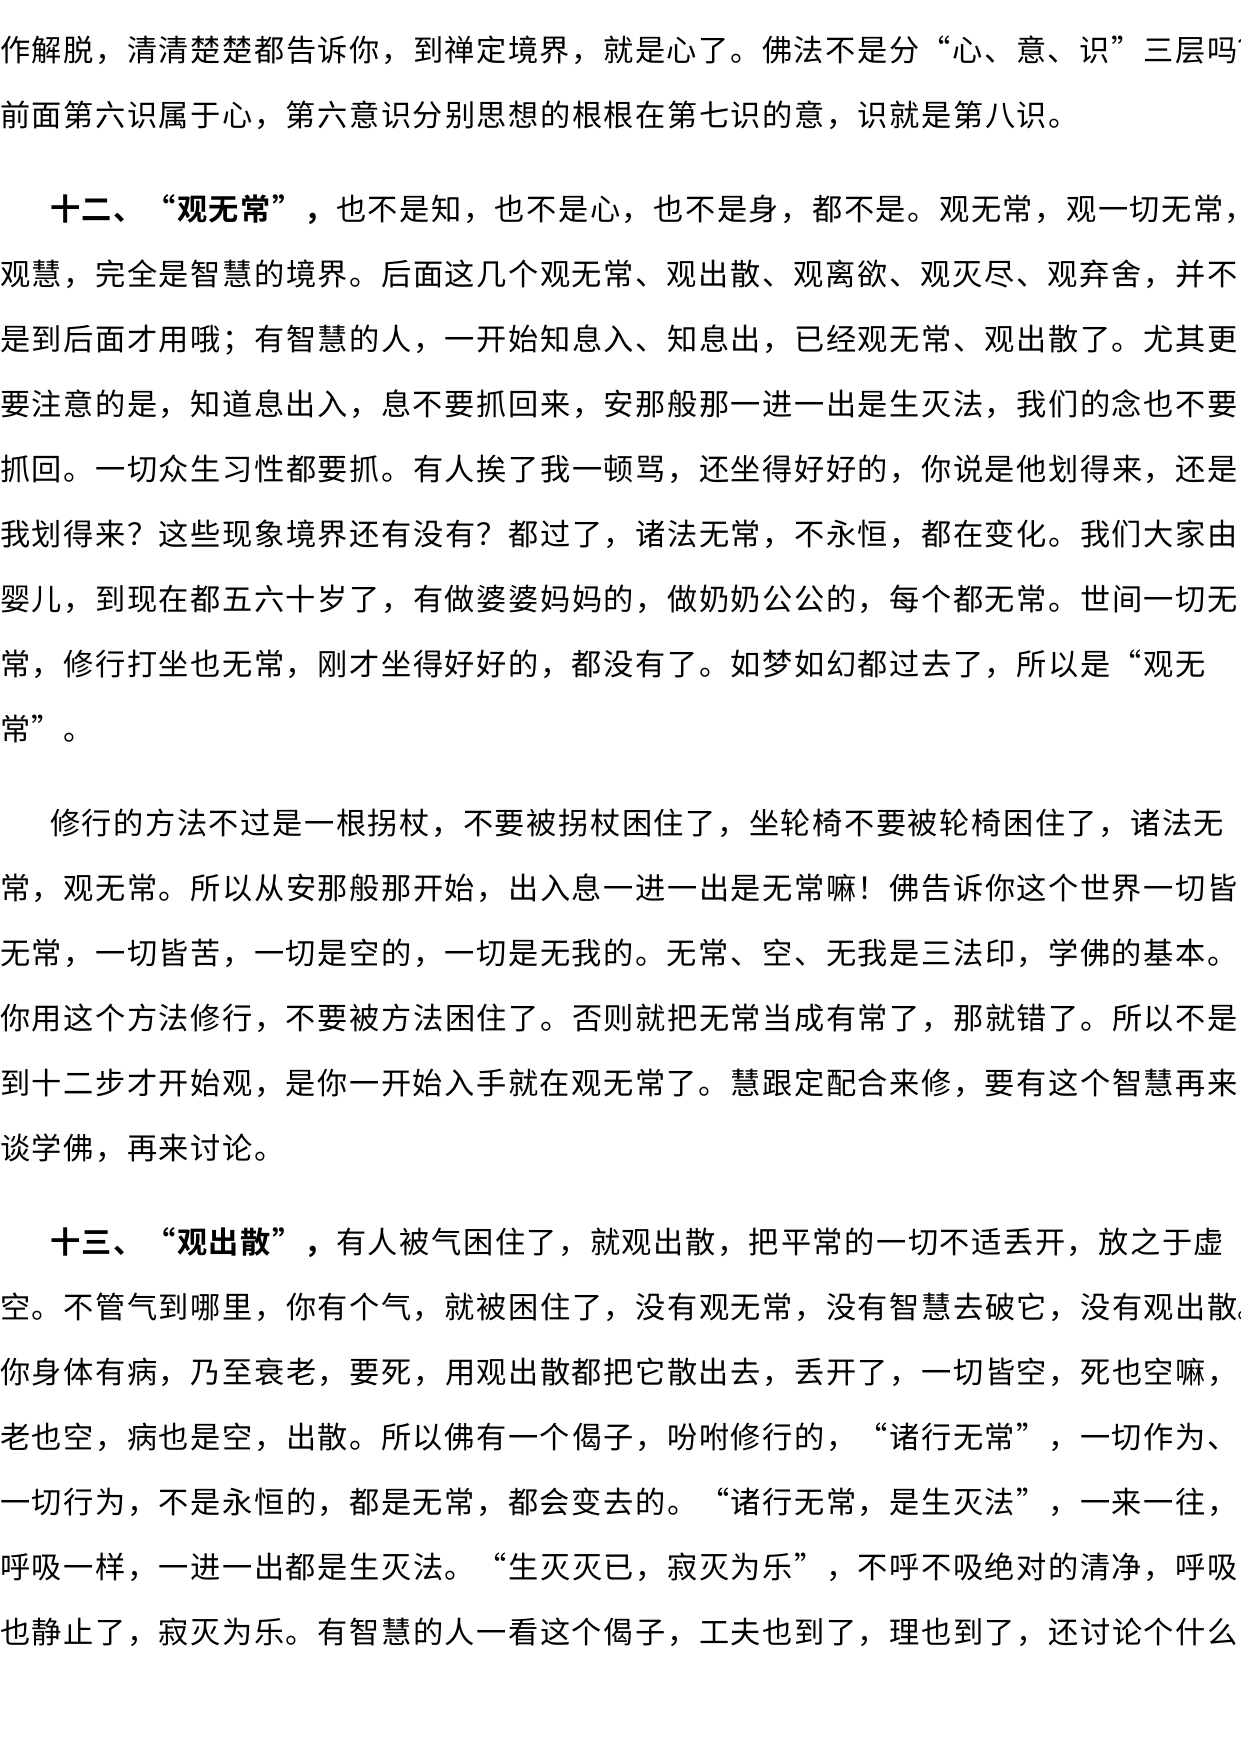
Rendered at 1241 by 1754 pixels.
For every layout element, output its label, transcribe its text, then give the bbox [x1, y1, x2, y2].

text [0, 1208, 1240, 1663]
text 十二、“观无常”，也不是知，也不是心，也不是身，都不是。观无常，观一切无常，观慧，完全是智慧的境界。后面这几个观无常、观出散、观离欲、观灭尽、观弃舍，并不是到后面才用哦；有智慧的人，一开始知息入、知息出，已经观无常、观出散了。尤其更要注意的是，知道息出入，息不要抓回来，安那般那一进一出是生灭法，我们的念也不要抓回。一切众生习性都要抓。有人挨了我一顿骂，还坐得好好的，你说是他划得来，还是我划得来？这些现象境界还有没有？都过了，诸法无常，不永恒，都在变化。我们大家由婴儿，到现在都五六十岁了，有做婆婆妈妈的，做奶奶公公的，每个都无常。世间一切无常，修行打坐也无常，刚才坐得好好的，都没有了。如梦如幻都过去了，所以是“观无常”。 [0, 175, 1240, 760]
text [0, 16, 1240, 146]
text 修行的方法不过是一根拐杖，不要被拐杖困住了，坐轮椅不要被轮椅困住了，诸法无常，观无常。所以从安那般那开始，出入息一进一出是无常嘛！佛告诉你这个世界一切皆无常，一切皆苦，一切是空的，一切是无我的。无常、空、无我是三法印，学佛的基本。你用这个方法修行，不要被方法困住了。否则就把无常当成有常了，那就错了。所以不是到十二步才开始观，是你一开始入手就在观无常了。慧跟定配合来修，要有这个智慧再来谈学佛，再来讨论。 [0, 789, 1240, 1179]
